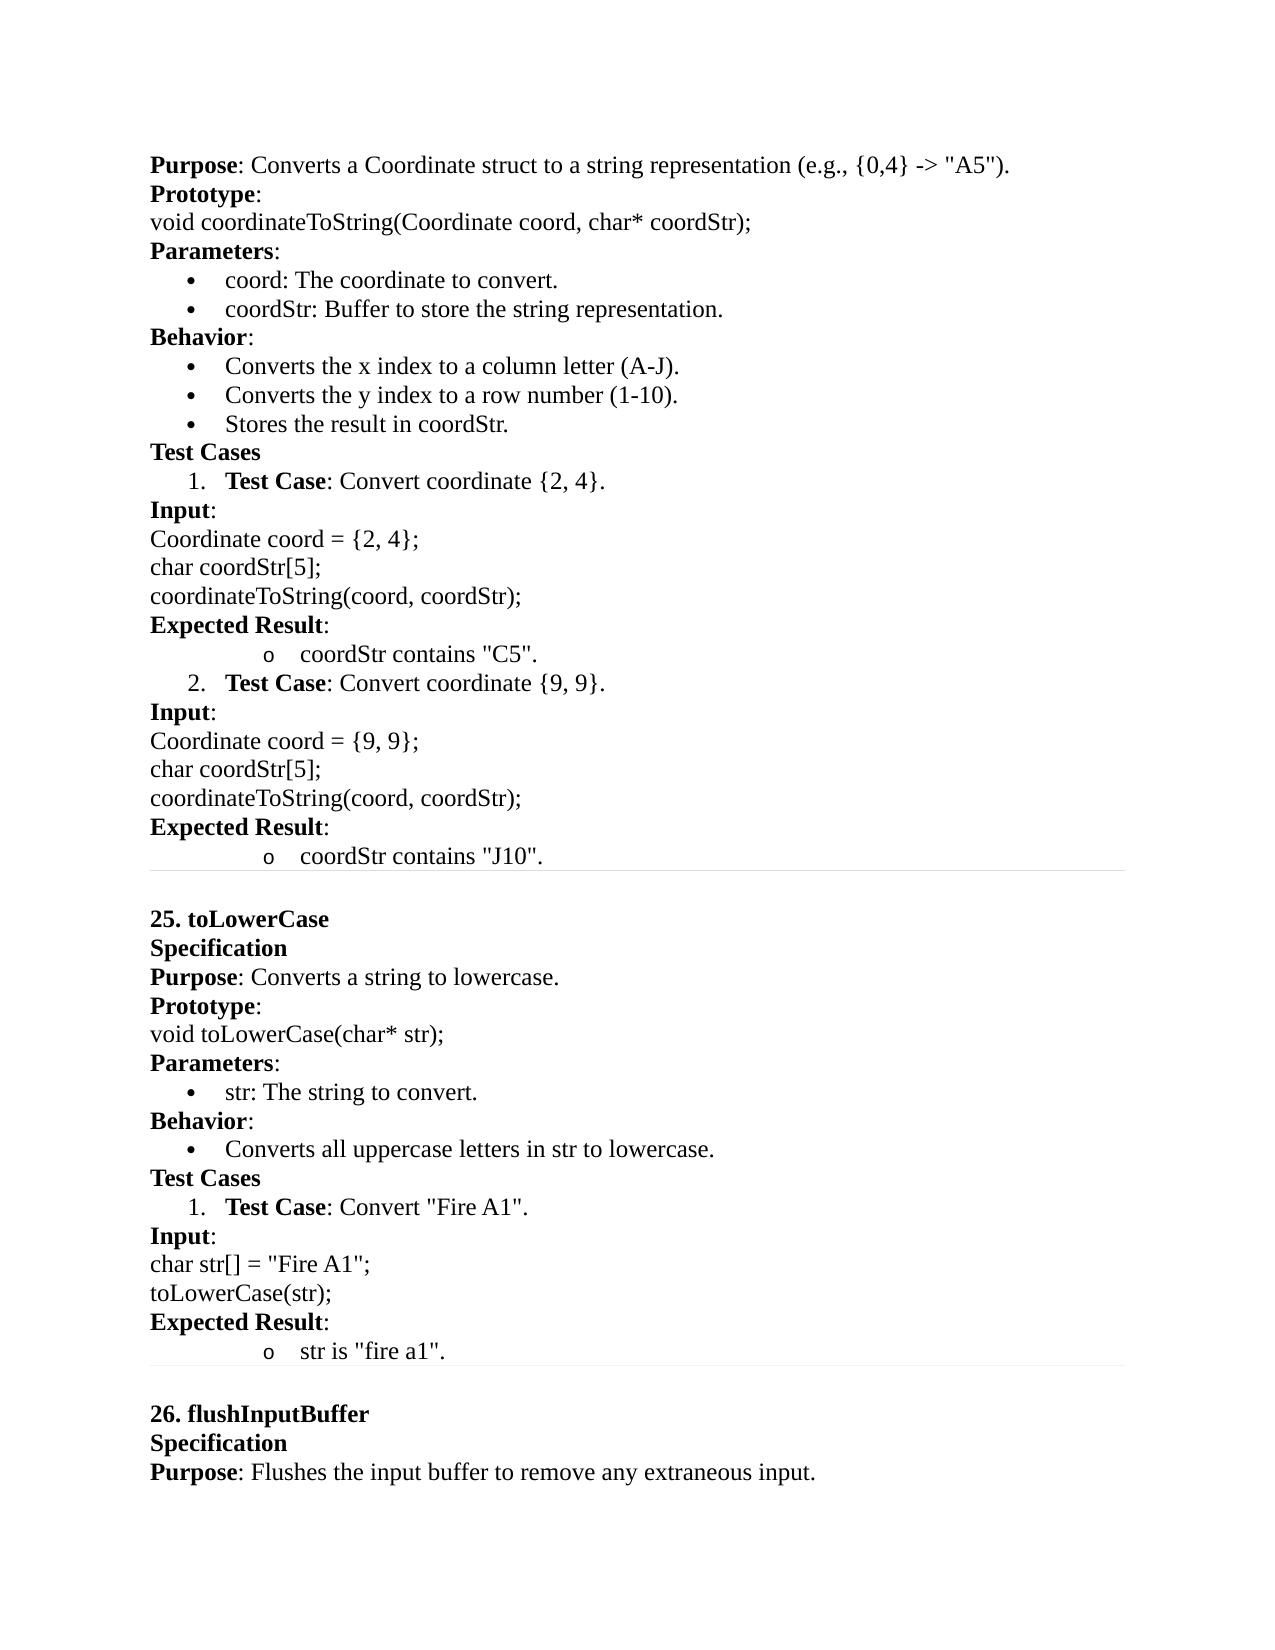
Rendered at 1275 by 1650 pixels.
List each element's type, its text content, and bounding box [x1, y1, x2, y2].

text Coordinate coord = {2, 4}; [150, 524, 1125, 552]
text Coordinate coord = {9, 9}; [150, 726, 1125, 754]
text Parameters: [150, 236, 1125, 265]
list coordStr contains "J10". [262, 841, 1125, 870]
text Expected Result: [150, 812, 1125, 841]
text Input: [150, 1221, 1125, 1249]
text toLowerCase(str); [150, 1278, 1125, 1307]
text Prototype: [150, 179, 1125, 207]
text coordinateToString(coord, coordStr); [150, 783, 1125, 812]
text Input: [150, 495, 1125, 524]
text Purpose: Converts a string to lowercase. [150, 962, 1125, 991]
text Expected Result: [150, 1307, 1125, 1336]
text Behavior: [150, 322, 1125, 351]
list str is "fire a1". [262, 1336, 1125, 1365]
list Test Case: Convert "Fire A1". [187, 1192, 1125, 1221]
list Stores the result in coordStr. [187, 409, 1125, 437]
text Parameters: [150, 1048, 1125, 1077]
text Expected Result: [150, 610, 1125, 639]
list Converts the x index to a column letter (A-J). [187, 351, 1125, 380]
list Converts all uppercase letters in str to lowercase. [187, 1134, 1125, 1163]
text Purpose: Converts a Coordinate struct to a string representation (e.g., {0,4} -> "A5"). [150, 150, 1125, 179]
text char coordStr[5]; [150, 552, 1125, 581]
text Purpose: Flushes the input buffer to remove any extraneous input. [150, 1457, 1125, 1486]
text Test Cases [150, 1163, 1125, 1192]
list Test Case: Convert coordinate {2, 4}. [187, 466, 1125, 495]
text 25. toLowerCase [150, 904, 1125, 933]
list Converts the y index to a row number (1-10). [187, 380, 1125, 409]
text Specification [150, 1428, 1125, 1457]
text Prototype: [150, 991, 1125, 1019]
text coordinateToString(coord, coordStr); [150, 581, 1125, 610]
text void toLowerCase(char* str); [150, 1019, 1125, 1048]
text void coordinateToString(Coordinate coord, char* coordStr); [150, 207, 1125, 236]
text Behavior: [150, 1106, 1125, 1134]
text char coordStr[5]; [150, 754, 1125, 783]
text Test Cases [150, 437, 1125, 466]
text Input: [150, 697, 1125, 726]
text 26. flushInputBuffer [150, 1399, 1125, 1428]
list coordStr: Buffer to store the string representation. [187, 294, 1125, 322]
text char str[] = "Fire A1"; [150, 1249, 1125, 1278]
list Test Case: Convert coordinate {9, 9}. [187, 668, 1125, 697]
list str: The string to convert. [187, 1077, 1125, 1106]
list coord: The coordinate to convert. [187, 265, 1125, 294]
list coordStr contains "C5". [262, 639, 1125, 668]
text Specification [150, 933, 1125, 962]
